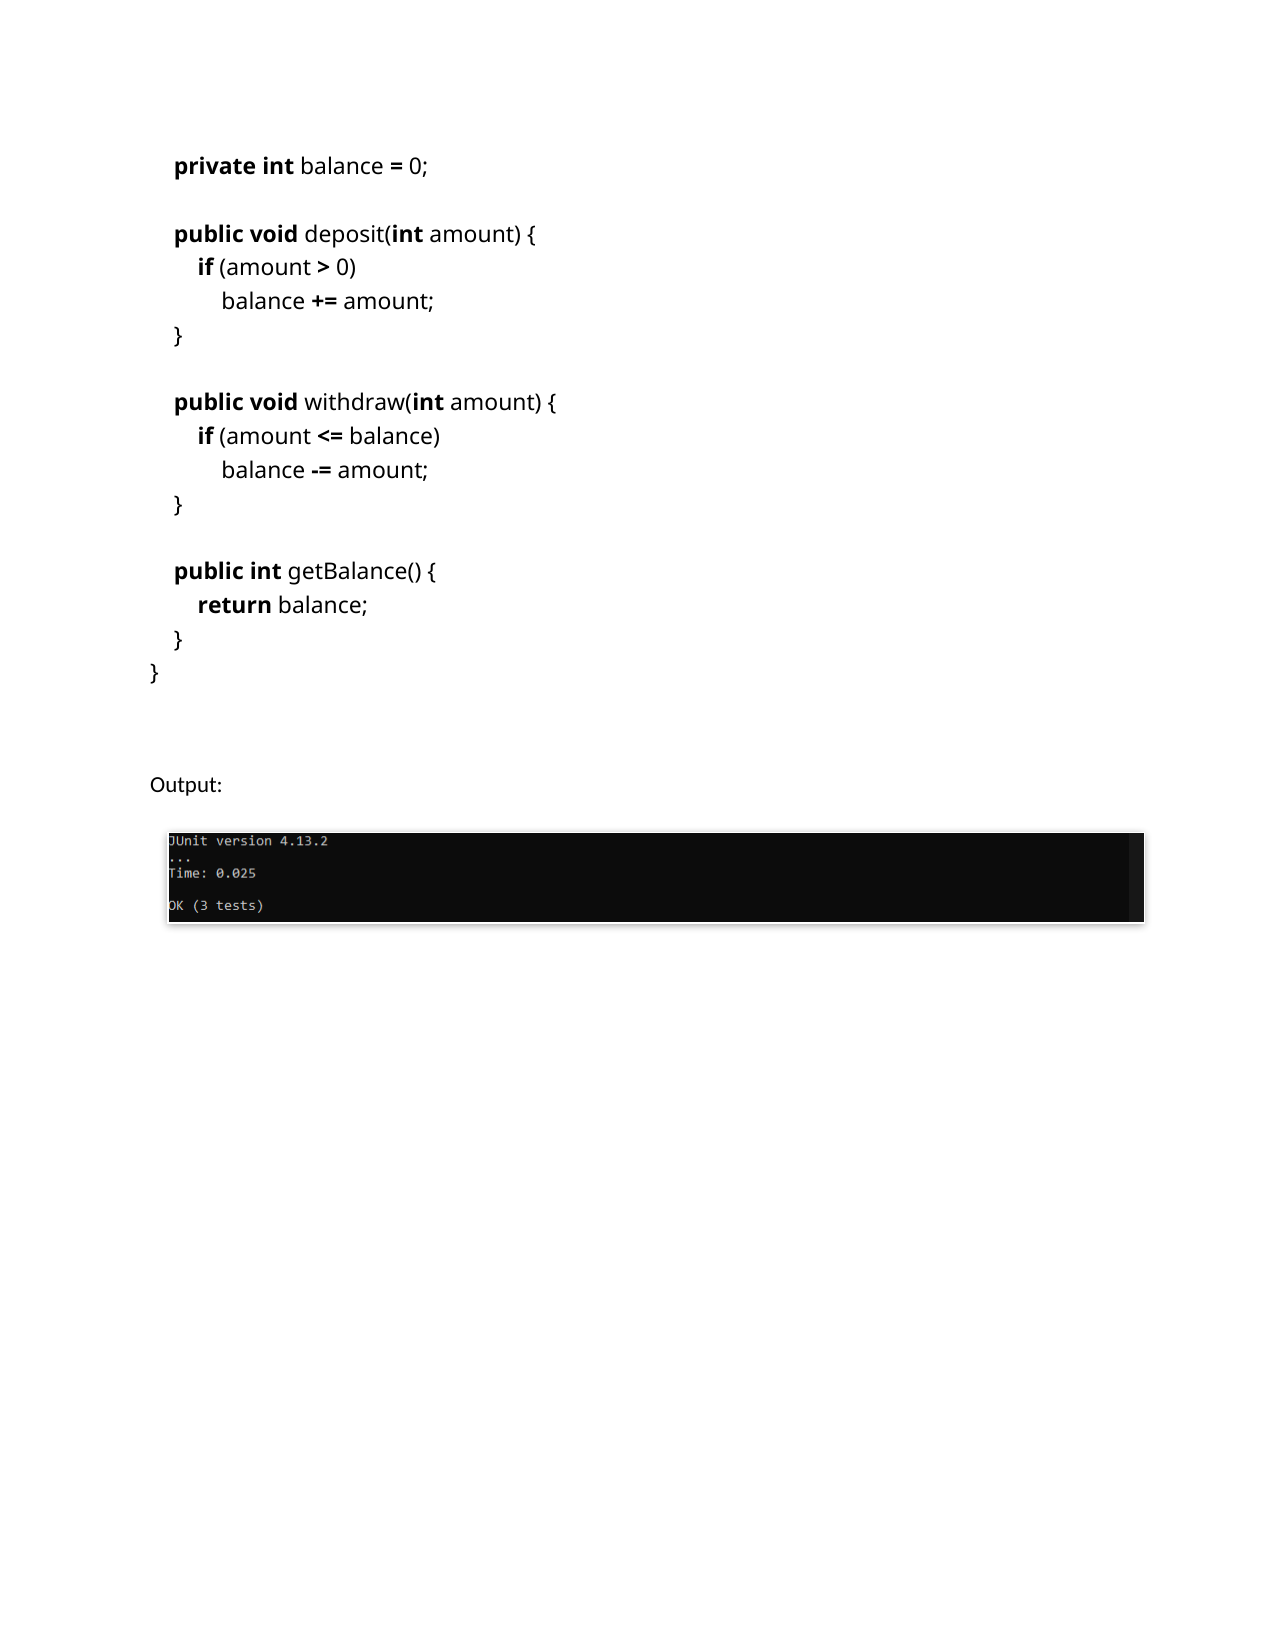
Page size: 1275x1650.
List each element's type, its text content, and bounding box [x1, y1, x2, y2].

picture [169, 833, 1144, 922]
text if (amount > 0) [150, 251, 1125, 282]
text } [150, 319, 1125, 350]
text if (amount <= balance) [150, 420, 1125, 451]
text public void withdraw(int amount) { [150, 386, 1125, 417]
text return balance; [150, 589, 1125, 620]
text public int getBalance() { [150, 555, 1125, 586]
text public void deposit(int amount) { [150, 217, 1125, 249]
text private int balance = 0; [150, 150, 1125, 181]
text } [150, 622, 1125, 654]
text } [150, 656, 1125, 687]
text } [150, 487, 1125, 519]
text Output: [150, 771, 1125, 799]
text balance -= amount; [150, 454, 1125, 485]
text balance += amount; [150, 285, 1125, 316]
